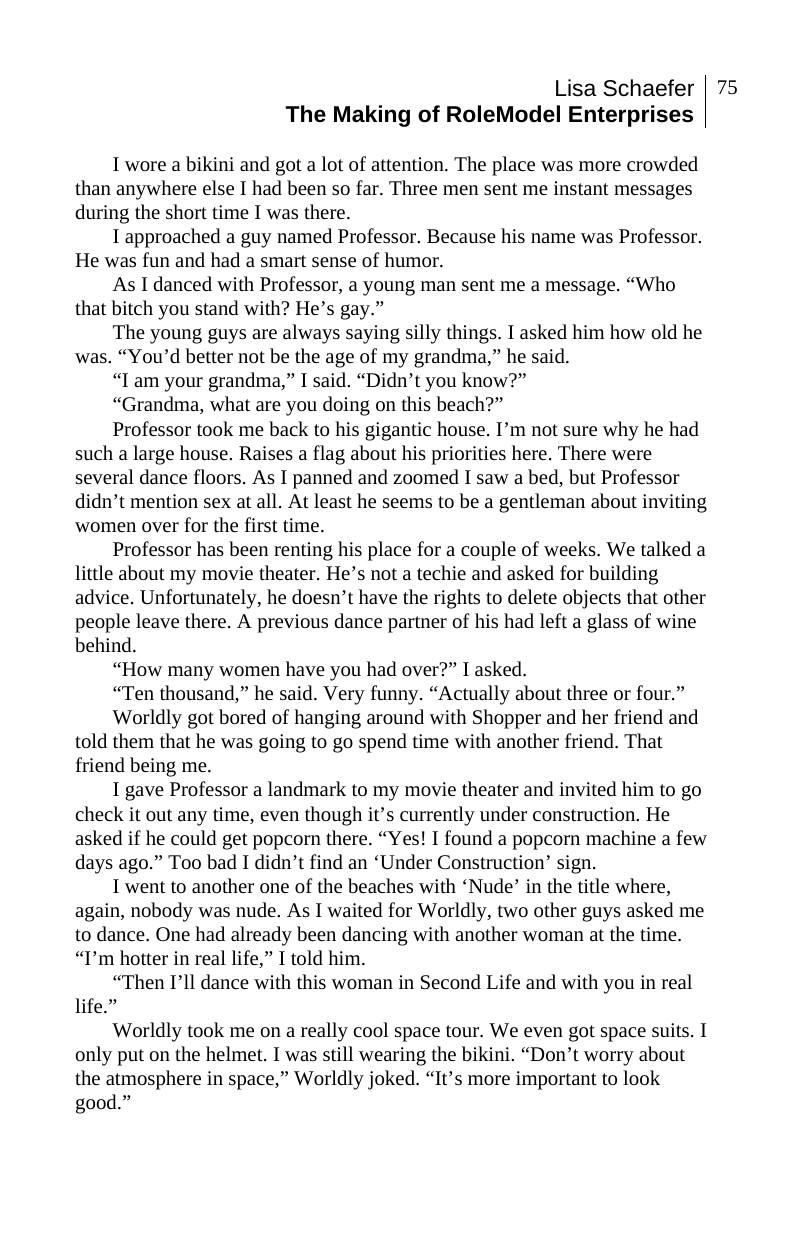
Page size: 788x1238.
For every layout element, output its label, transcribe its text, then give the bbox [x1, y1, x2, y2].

text I gave Professor a landmark to my movie theater and invited him to go check it out any time, even though it’s currently under construction. He asked if he could get popcorn there. “Yes! I found a popcorn machine a few days ago.” Too bad I didn’t find an ‘Under Construction’ sign. [75, 777, 712, 874]
text “Then I’ll dance with this woman in Second Life and with you in real life.” [75, 970, 712, 1018]
text Worldly got bored of hanging around with Shopper and her friend and told them that he was going to go spend time with another friend. That friend being me. [75, 705, 712, 777]
text “I am your grandma,” I said. “Didn’t you know?” [75, 368, 712, 392]
text The young guys are always saying silly things. I asked him how old he was. “You’d better not be the age of my grandma,” he said. [75, 320, 712, 368]
text I went to another one of the beaches with ‘Nude’ in the title where, again, nobody was nude. As I waited for Worldly, two other guys asked me to dance. One had already been dancing with another woman at the time. “I’m hotter in real life,” I told him. [75, 874, 712, 970]
text Worldly took me on a really cool space tour. We even got space suits. I only put on the helmet. I was still wearing the bikini. “Don’t worry about the atmosphere in space,” Worldly joked. “It’s more important to look good.” [75, 1018, 712, 1114]
text As I danced with Professor, a young man sent me a message. “Who that bitch you stand with? He’s gay.” [75, 272, 712, 320]
text “Ten thousand,” he said. Very funny. “Actually about three or four.” [75, 681, 712, 705]
text Professor took me back to his gigantic house. I’m not sure why he had such a large house. Raises a flag about his priorities here. There were several dance floors. As I panned and zoomed I saw a bed, but Professor didn’t mention sex at all. At least he seems to be a gentleman about inviting women over for the first time. [75, 416, 712, 537]
text Professor has been renting his place for a couple of weeks. We talked a little about my movie theater. He’s not a techie and asked for building advice. Unfortunately, he doesn’t have the rights to delete objects that other people leave there. A previous dance partner of his had left a glass of wine behind. [75, 537, 712, 657]
text “How many women have you had over?” I asked. [75, 657, 712, 681]
text I approached a guy named Professor. Because his name was Professor. He was fun and had a smart sense of humor. [75, 224, 712, 272]
text I wore a bikini and got a lot of attention. The place was more crowded than anywhere else I had been so far. Three men sent me instant messages during the short time I was there. [75, 152, 712, 224]
text “Grandma, what are you doing on this beach?” [75, 392, 712, 416]
